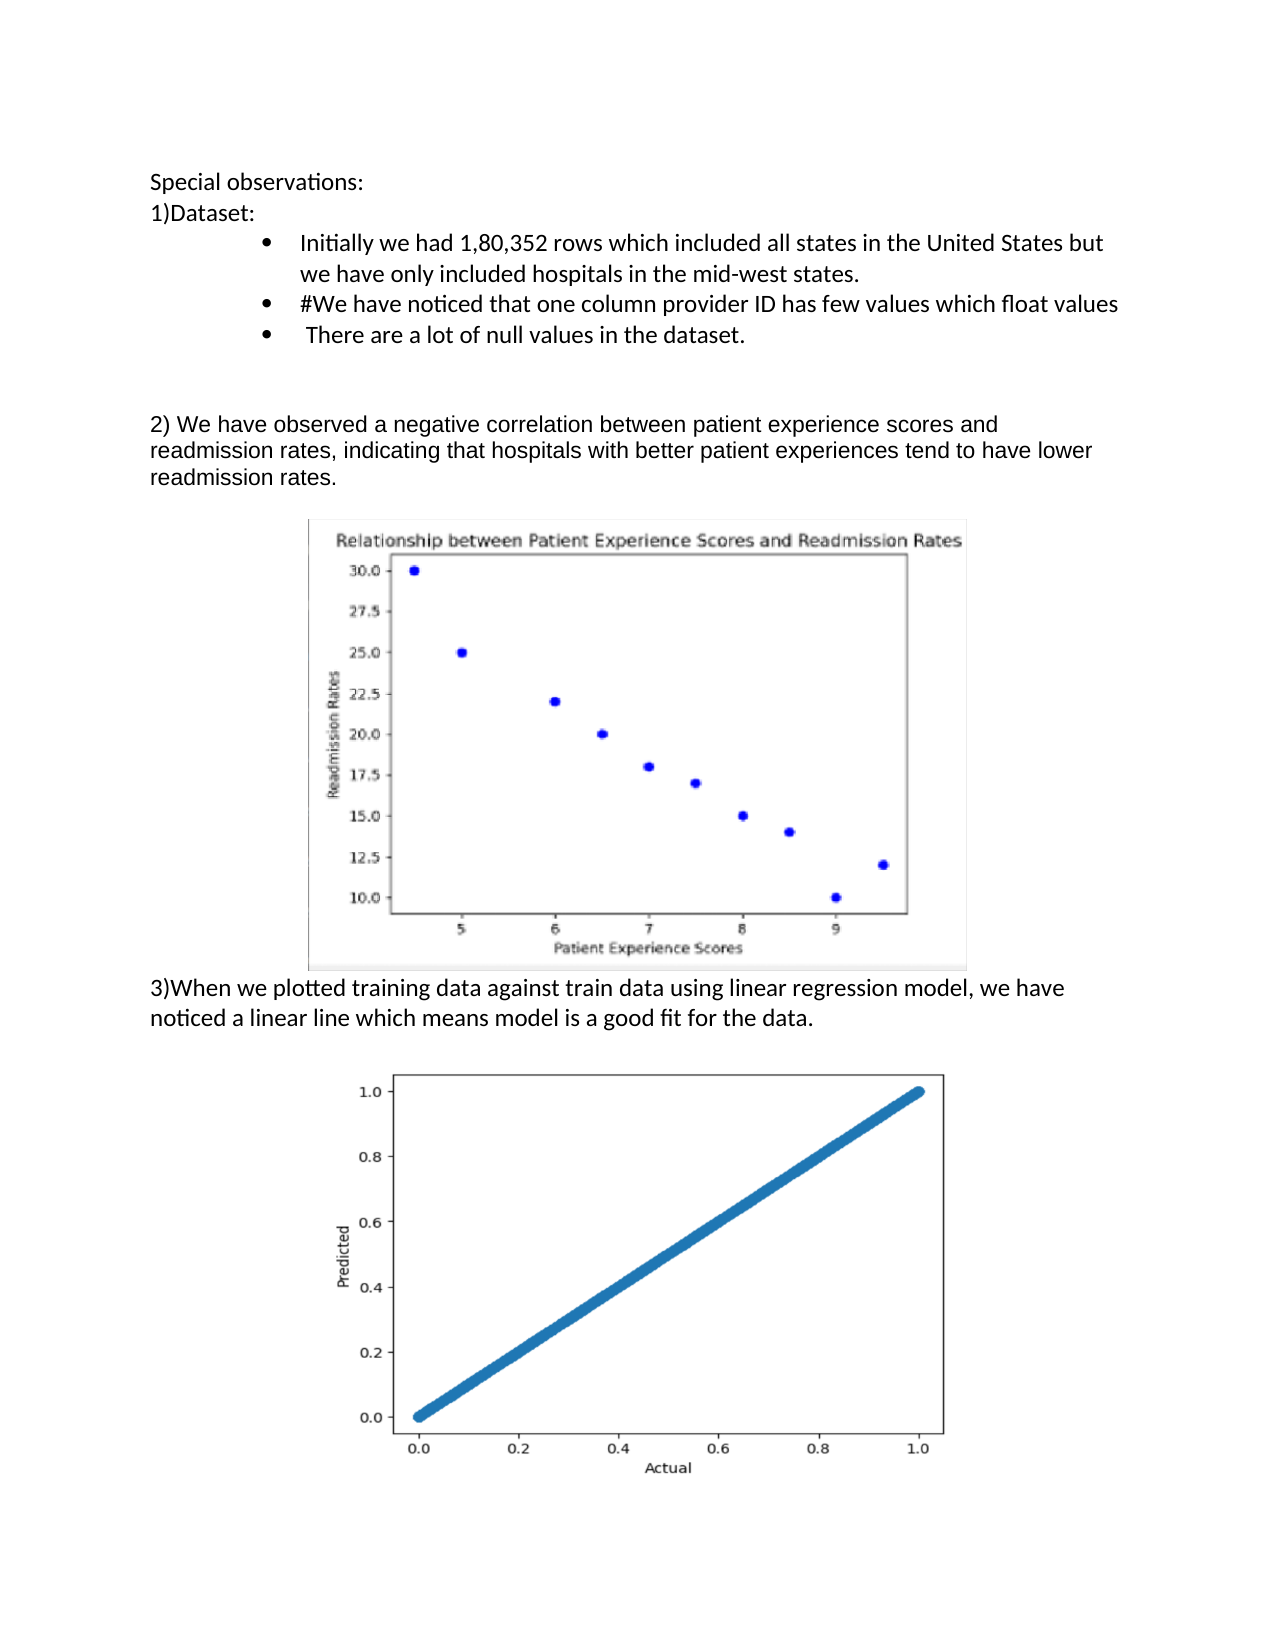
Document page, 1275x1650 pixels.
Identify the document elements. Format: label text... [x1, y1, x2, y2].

picture [307, 518, 968, 972]
list #We have noticed that one column provider ID has few values which float values [262, 289, 1125, 319]
text 2) We have observed a negative correlation between patient experience scores and readmission rates, indicating that hospitals with better patient experiences tend to have lower readmission rates. [150, 411, 1125, 490]
text Special observations: [150, 167, 1125, 197]
list Initially we had 1,80,352 rows which included all states in the United States but we have only included hospitals in the mid-west states. [262, 228, 1125, 289]
picture [325, 1063, 956, 1478]
list There are a lot of null values in the dataset. [262, 319, 1125, 350]
text 3)When we plotted training data against train data using linear regression model, we have noticed a linear line which means model is a good fit for the data. [150, 972, 1125, 1033]
text 1)Dataset: [150, 197, 1125, 228]
